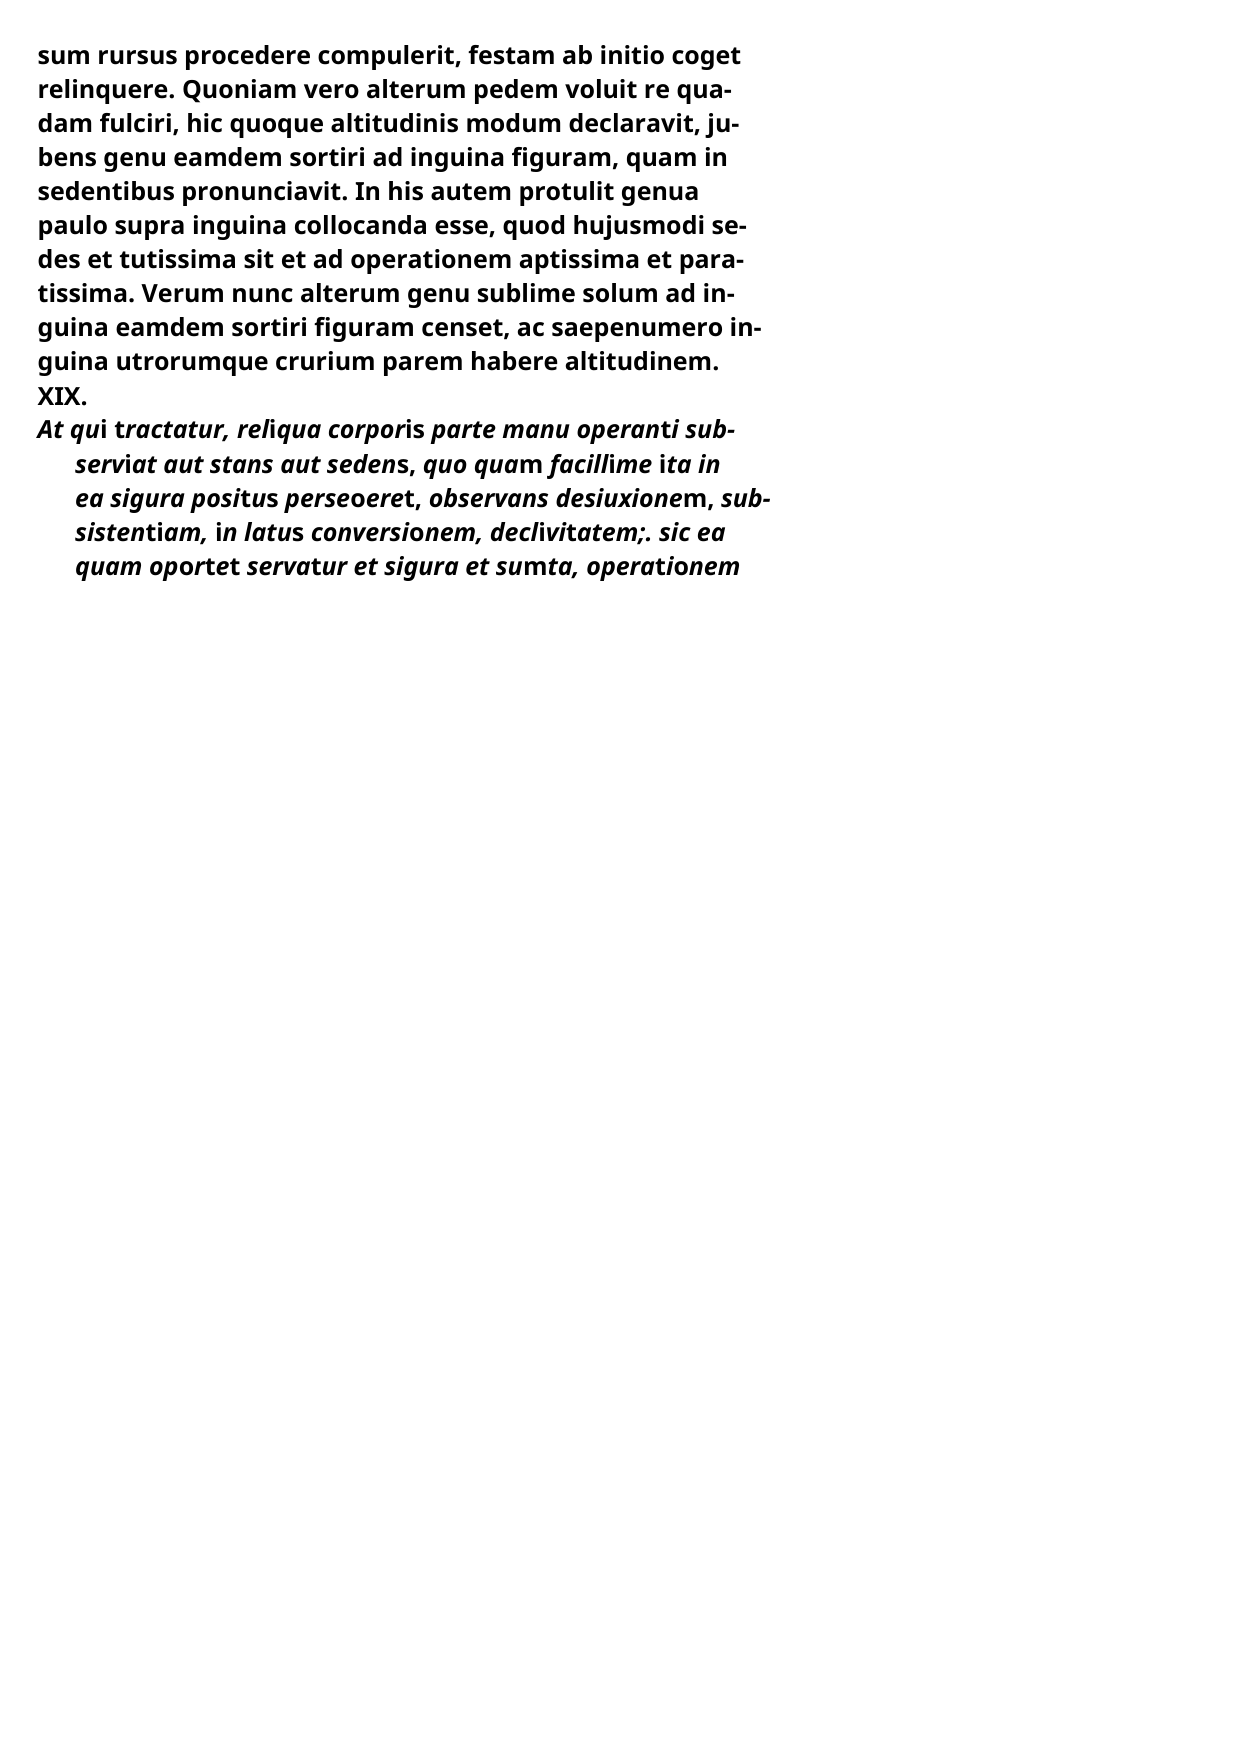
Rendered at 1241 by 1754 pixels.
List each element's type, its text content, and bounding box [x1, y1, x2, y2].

text XIX. [37, 378, 1203, 412]
text At qui tractatur, reliqua corporis parte manu operanti sub- serviat aut stans aut sedens, quo quam facillime ita in ea sigura positus perseoeret, observans desiuxionem, sub- sistentiam, in latus conversionem, declivitatem;. sic ea quam oportet servatur et sigura et sumta, operationem [37, 412, 1203, 582]
text sum rursus procedere compulerit, festam ab initio coget relinquere. Quoniam vero alterum pedem voluit re qua- dam fulciri, hic quoque altitudinis modum declaravit, ju- bens genu eamdem sortiri ad inguina figuram, quam in sedentibus pronunciavit. In his autem protulit genua paulo supra inguina collocanda esse, quod hujusmodi se- des et tutissima sit et ad operationem aptissima et para- tissima. Verum nunc alterum genu sublime solum ad in- guina eamdem sortiri figuram censet, ac saepenumero in- guina utrorumque crurium parem habere altitudinem. [37, 37, 1203, 378]
